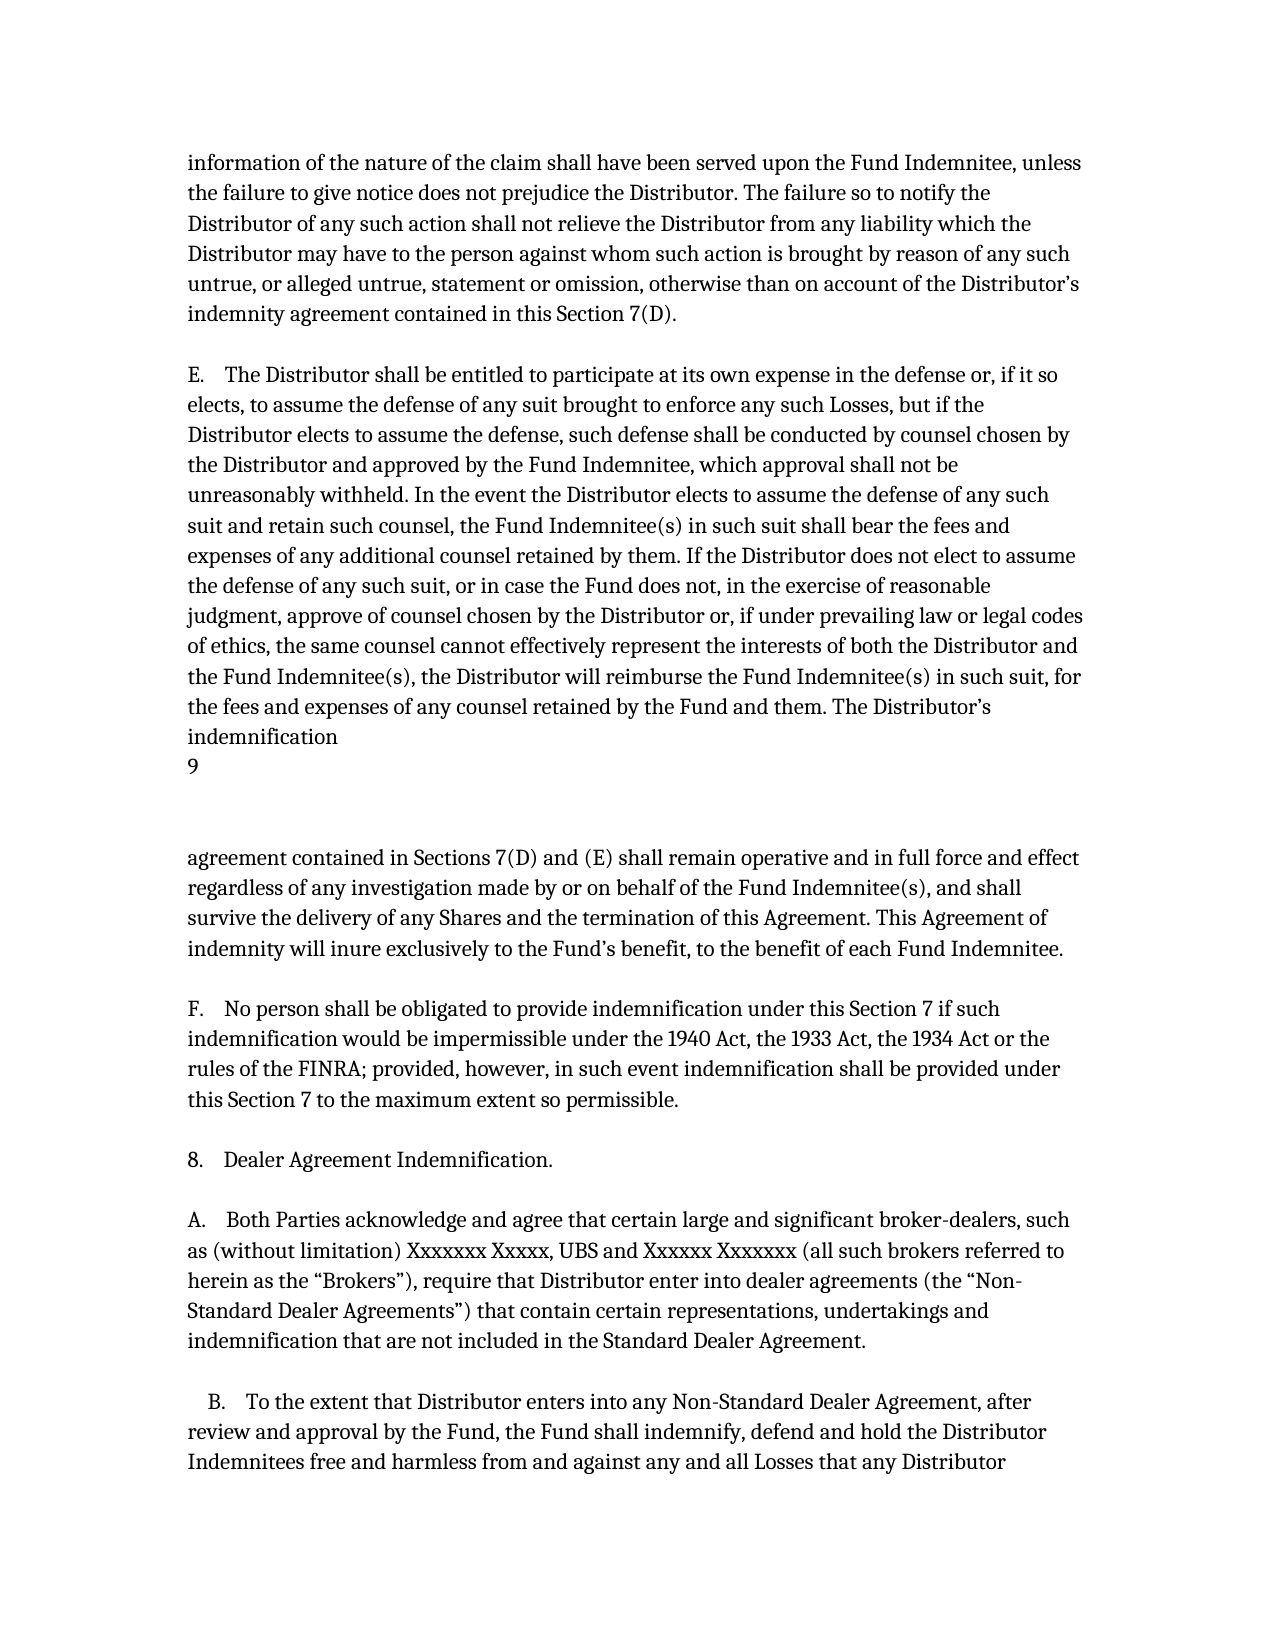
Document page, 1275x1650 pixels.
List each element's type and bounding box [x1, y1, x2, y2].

text [187, 150, 1087, 1475]
